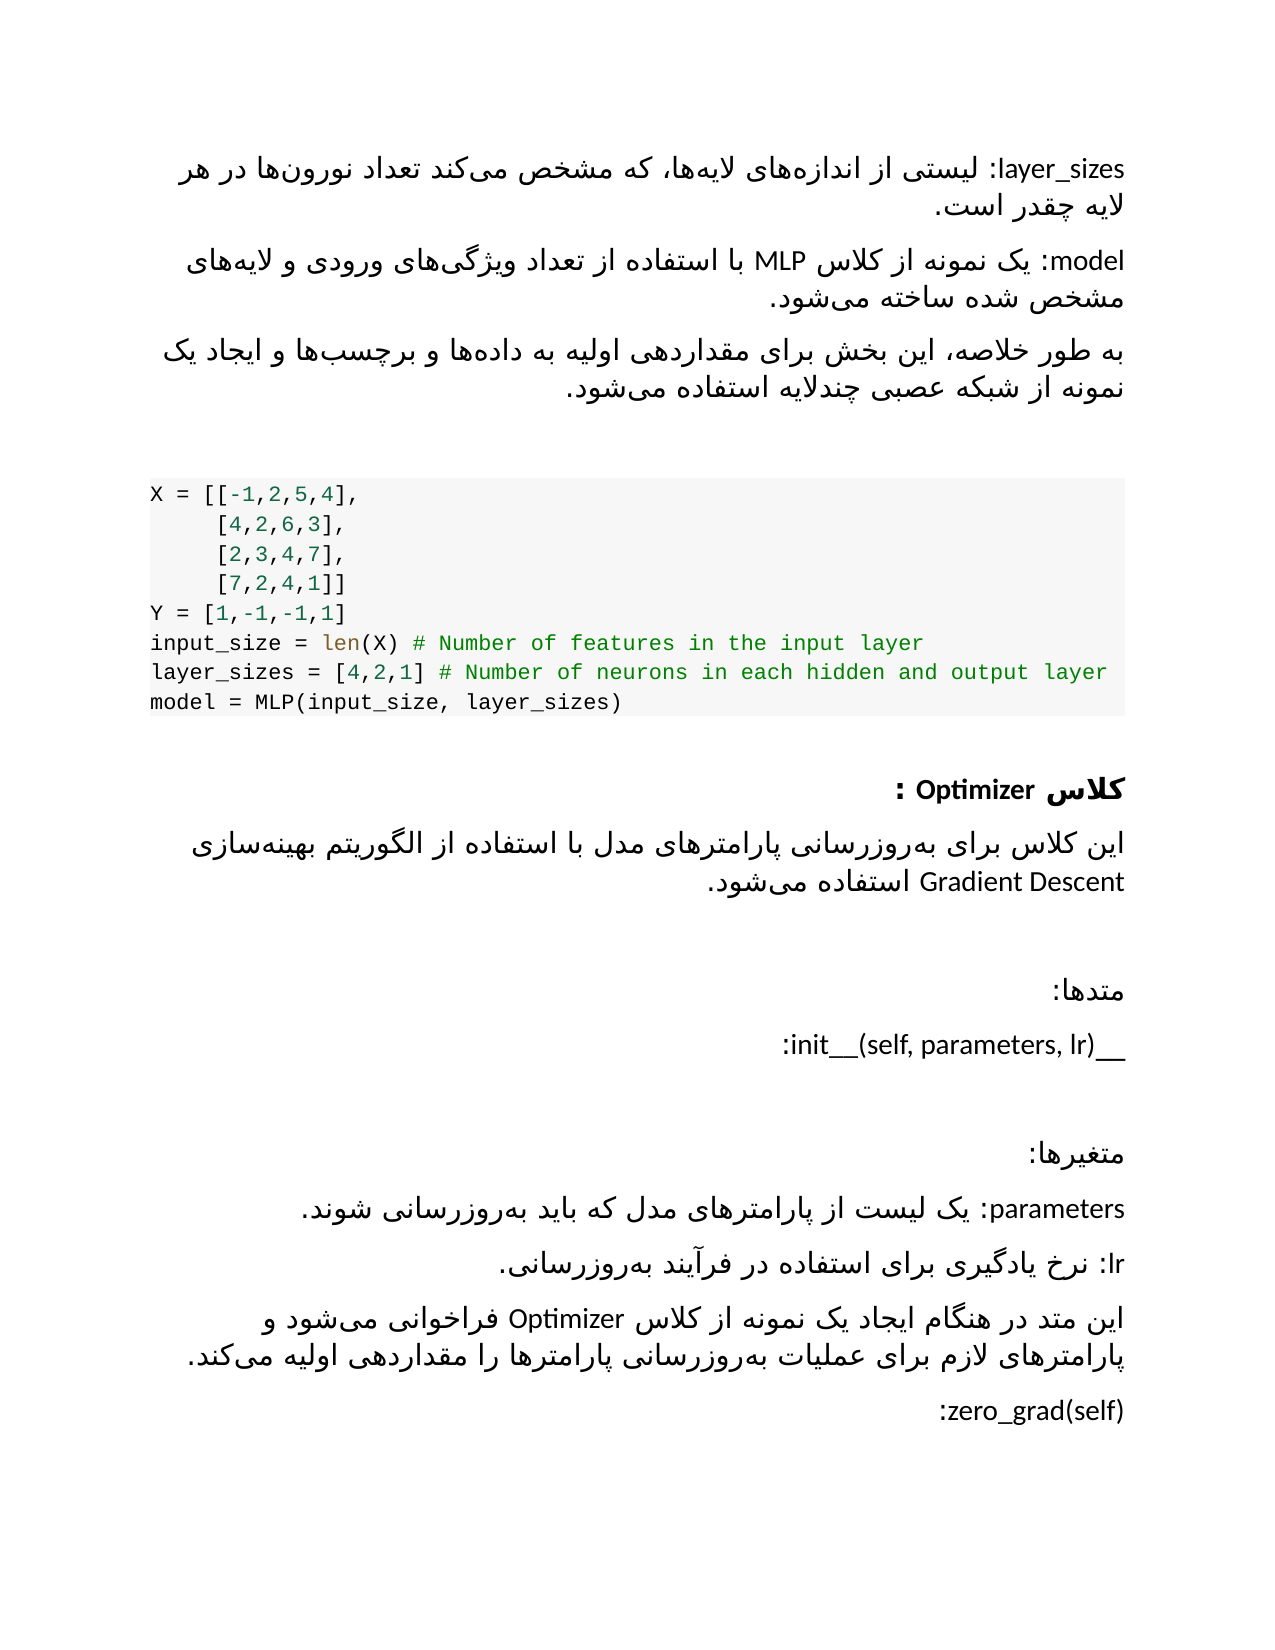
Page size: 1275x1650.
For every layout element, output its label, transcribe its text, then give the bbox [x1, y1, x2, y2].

text model = MLP(input_size, layer_sizes) [150, 686, 1125, 716]
text این متد در هنگام ایجاد یک نمونه از کلاس Optimizer فراخوانی می‌شود و پارامترهای لازم برای عملیات به‌روزرسانی پارامترها را مقداردهی اولیه می‌کند. [150, 1300, 1125, 1372]
text zero_grad(self): [150, 1392, 1125, 1427]
text X = [[-1,2,5,4], [150, 478, 1125, 508]
text [4,2,6,3], [150, 508, 1125, 538]
text input_size = len(X) # Number of features in the input layer [150, 627, 1125, 657]
text layer_sizes = [4,2,1] # Number of neurons in each hidden and output layer [150, 657, 1125, 686]
text Y = [1,-1,-1,1] [150, 597, 1125, 627]
text [7,2,4,1]] [150, 567, 1125, 597]
text layer_sizes: لیستی از اندازه‌های لایه‌ها، که مشخص می‌کند تعداد نورون‌ها در هر لایه چقدر است. [150, 150, 1125, 222]
text parameters: یک لیست از پارامترهای مدل که باید به‌روزرسانی شوند. [150, 1190, 1125, 1226]
text lr: نرخ یادگیری برای استفاده در فرآیند به‌روزرسانی. [150, 1245, 1125, 1281]
text این کلاس برای به‌روزرسانی پارامترهای مدل با استفاده از الگوریتم بهینه‌سازی Gradient Descent استفاده می‌شود. [150, 826, 1125, 898]
text model: یک نمونه از کلاس MLP با استفاده از تعداد ویژگی‌های ورودی و لایه‌های مشخص شده ساخته می‌شود. [150, 242, 1125, 314]
text کلاس Optimizer : [150, 771, 1125, 807]
text __init__(self, parameters, lr): [150, 1026, 1125, 1062]
text متد‌ها: [150, 973, 1125, 1007]
text متغیرها: [150, 1137, 1125, 1171]
text [2,3,4,7], [150, 538, 1125, 567]
text به طور خلاصه، این بخش برای مقداردهی اولیه به داده‌ها و برچسب‌ها و ایجاد یک نمونه از شبکه عصبی چندلایه استفاده می‌شود. [150, 333, 1125, 404]
